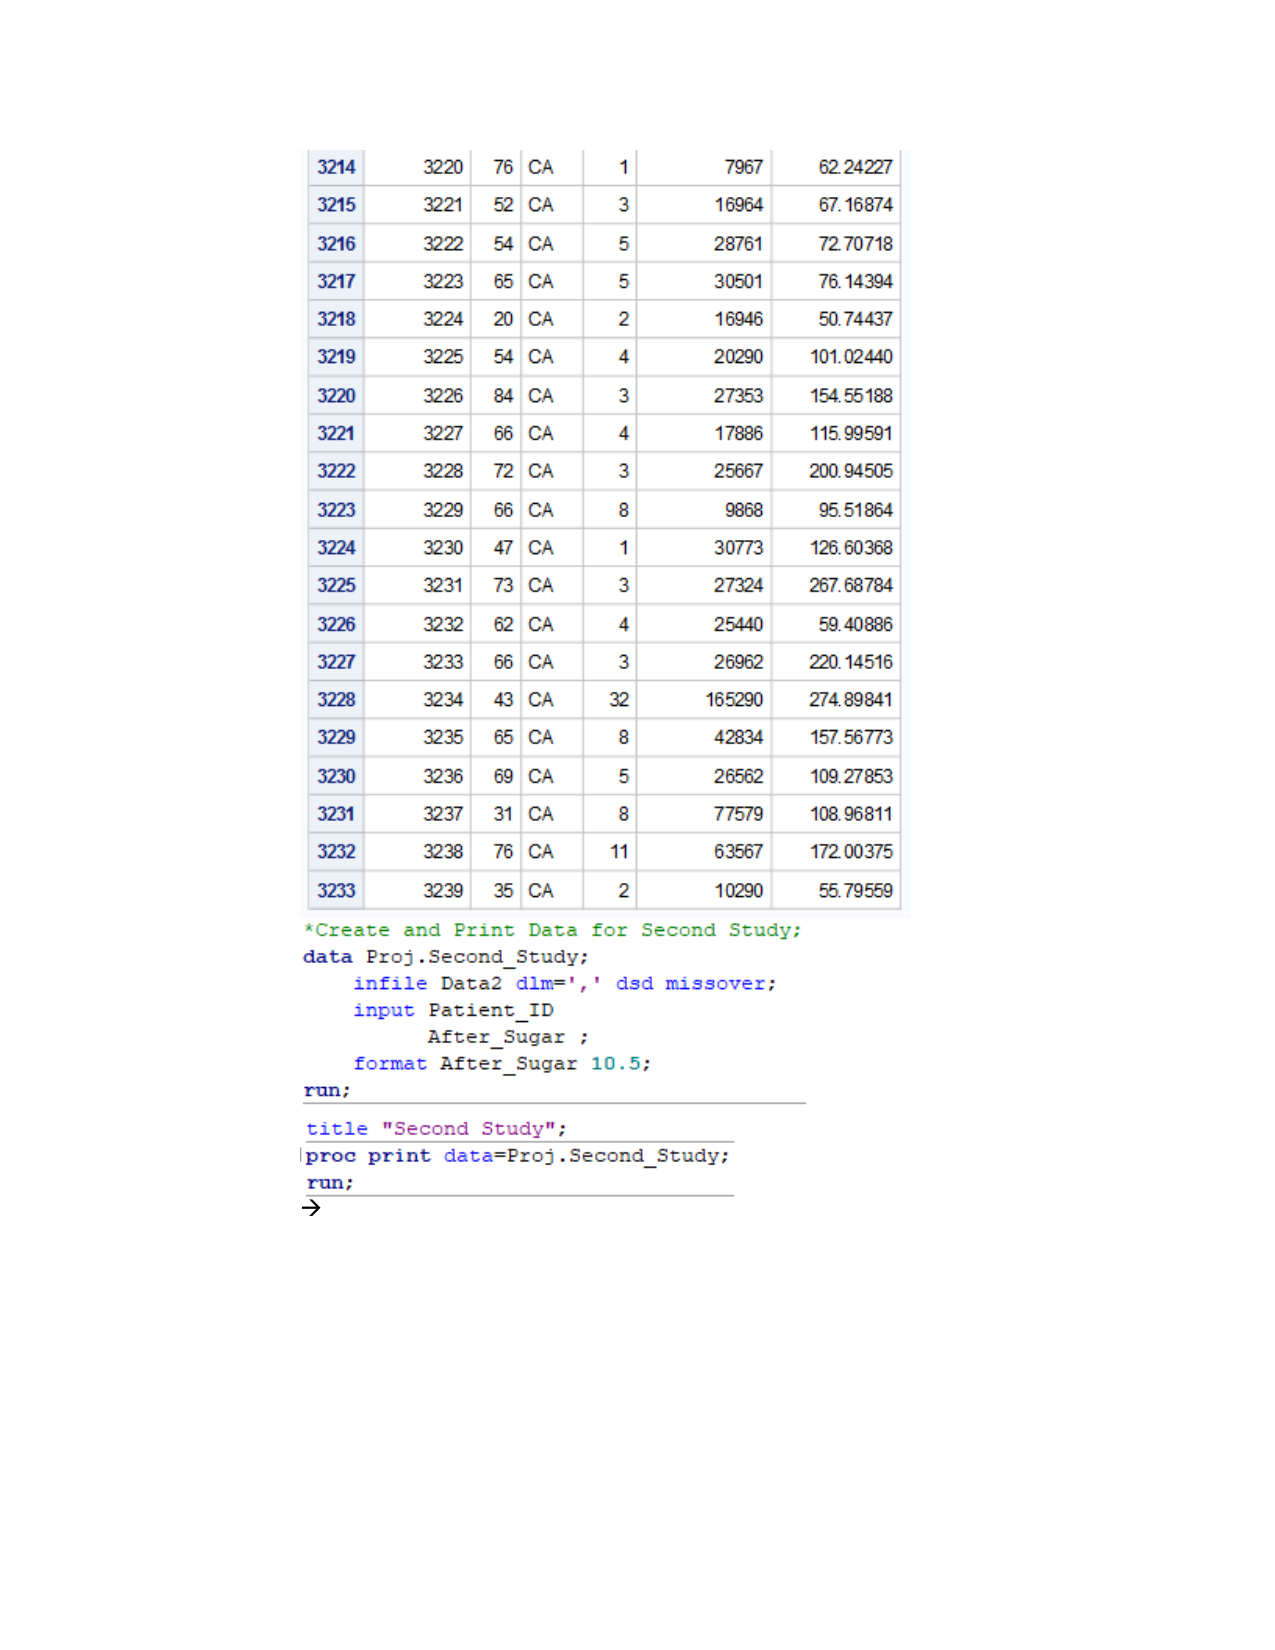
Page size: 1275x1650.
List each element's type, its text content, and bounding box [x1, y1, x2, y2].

picture [300, 1116, 735, 1200]
picture [300, 919, 807, 1109]
picture [300, 150, 911, 918]
